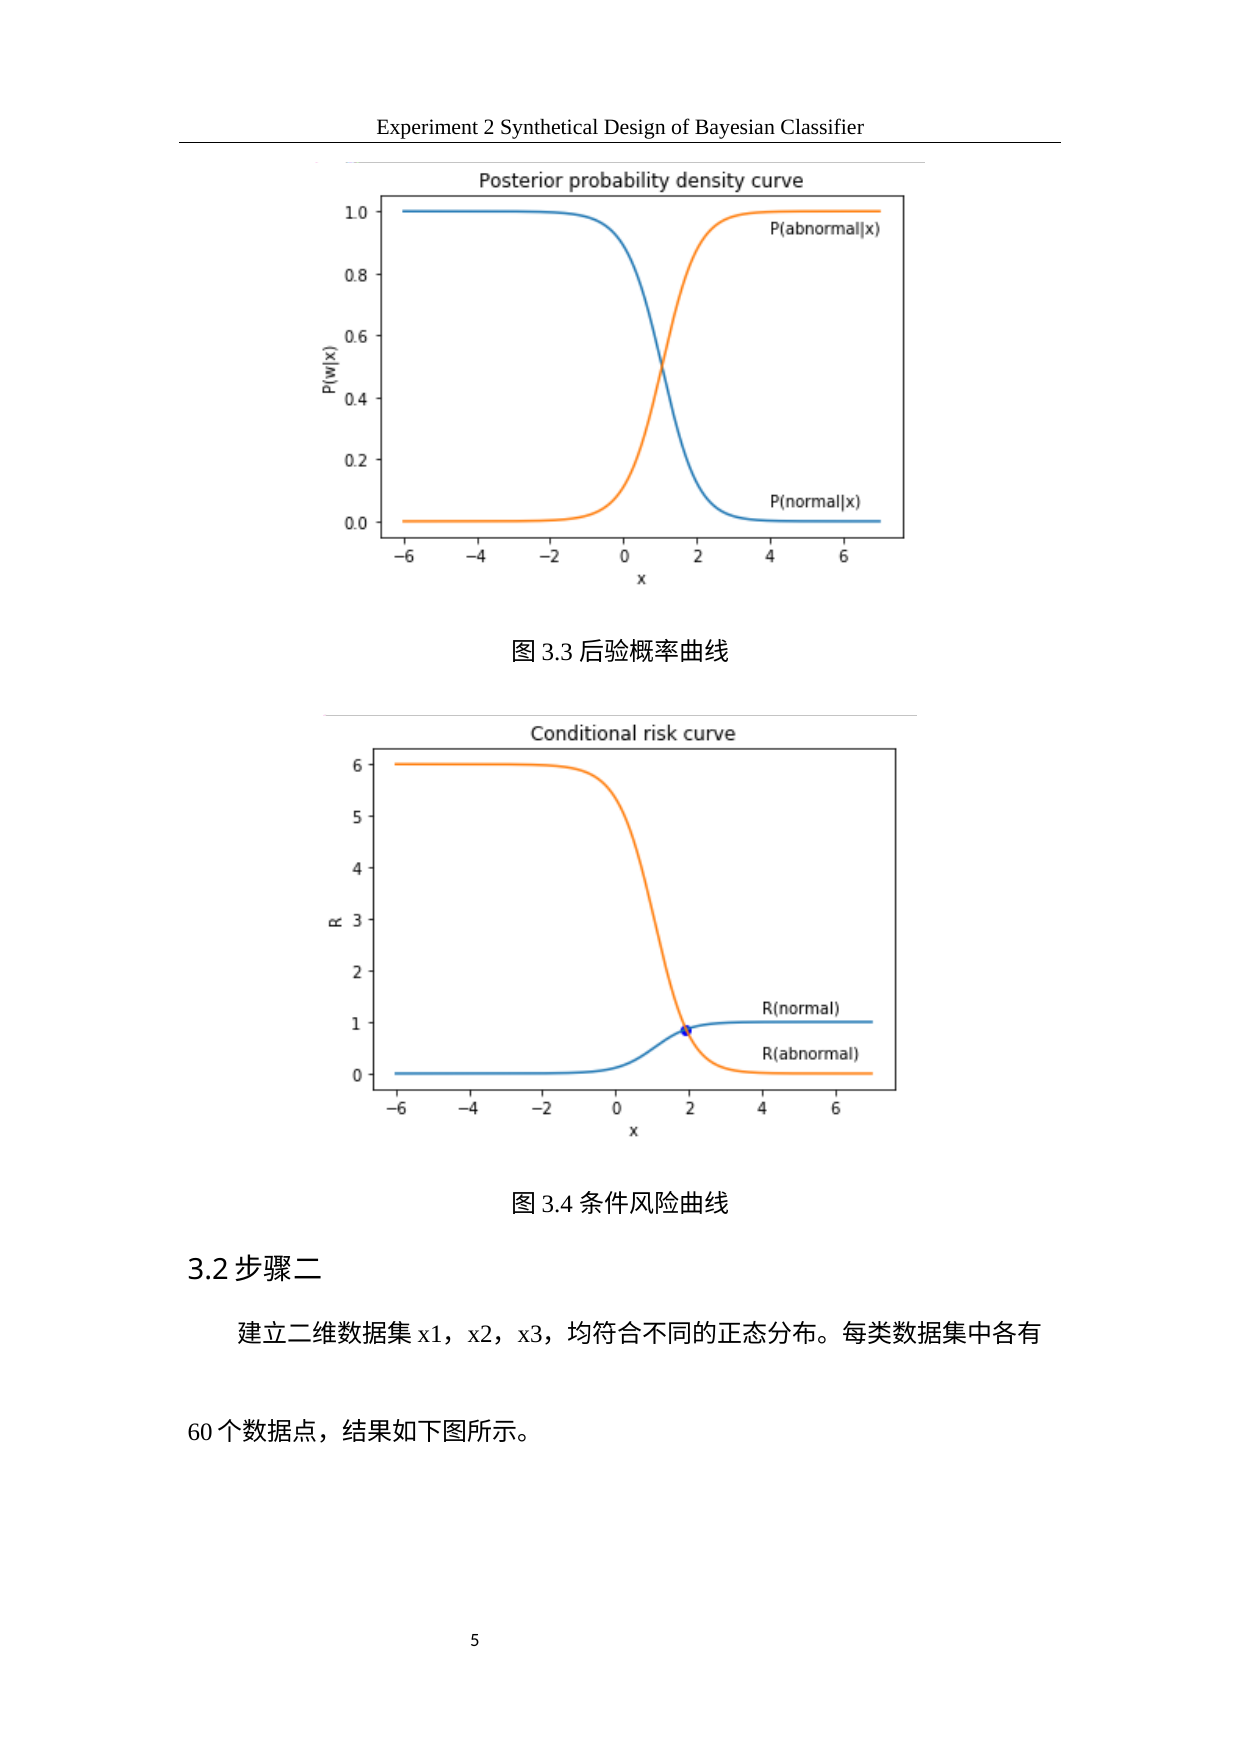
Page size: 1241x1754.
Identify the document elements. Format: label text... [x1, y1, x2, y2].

text 图3.4 条件风险曲线 [187, 1169, 1053, 1234]
list 3.2步骤二 [187, 1234, 1053, 1299]
picture [323, 714, 917, 1149]
text 建立二维数据集x1，x2，x3，均符合不同的正态分布。每类数据集中各有60个数据点，结果如下图所示。 [187, 1299, 1053, 1462]
text 图3.3 后验概率曲线 [187, 617, 1053, 682]
picture [315, 162, 925, 597]
